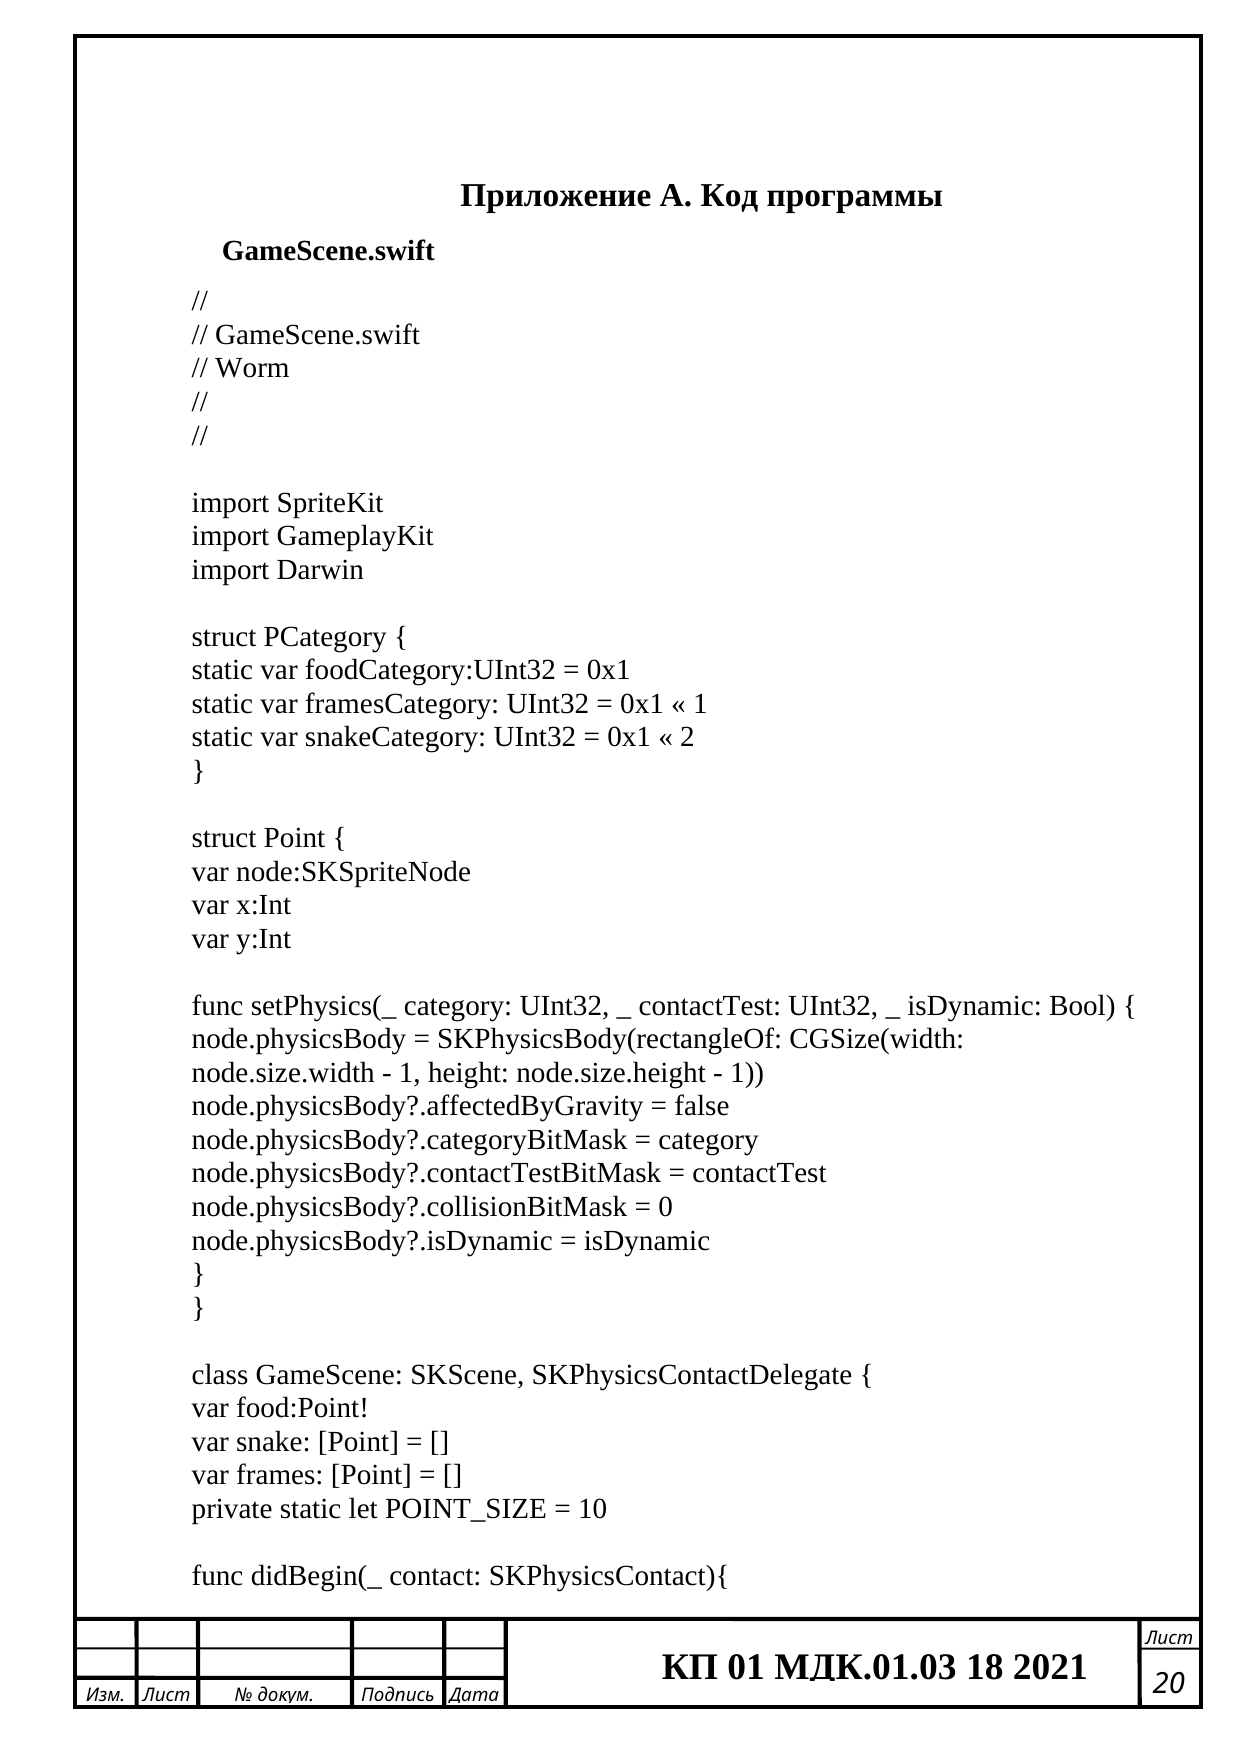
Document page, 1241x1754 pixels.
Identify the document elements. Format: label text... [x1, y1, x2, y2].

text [191, 283, 1137, 1592]
text GameScene.swift [148, 233, 1181, 267]
subtitle Приложение А. Код программы [148, 176, 1181, 214]
